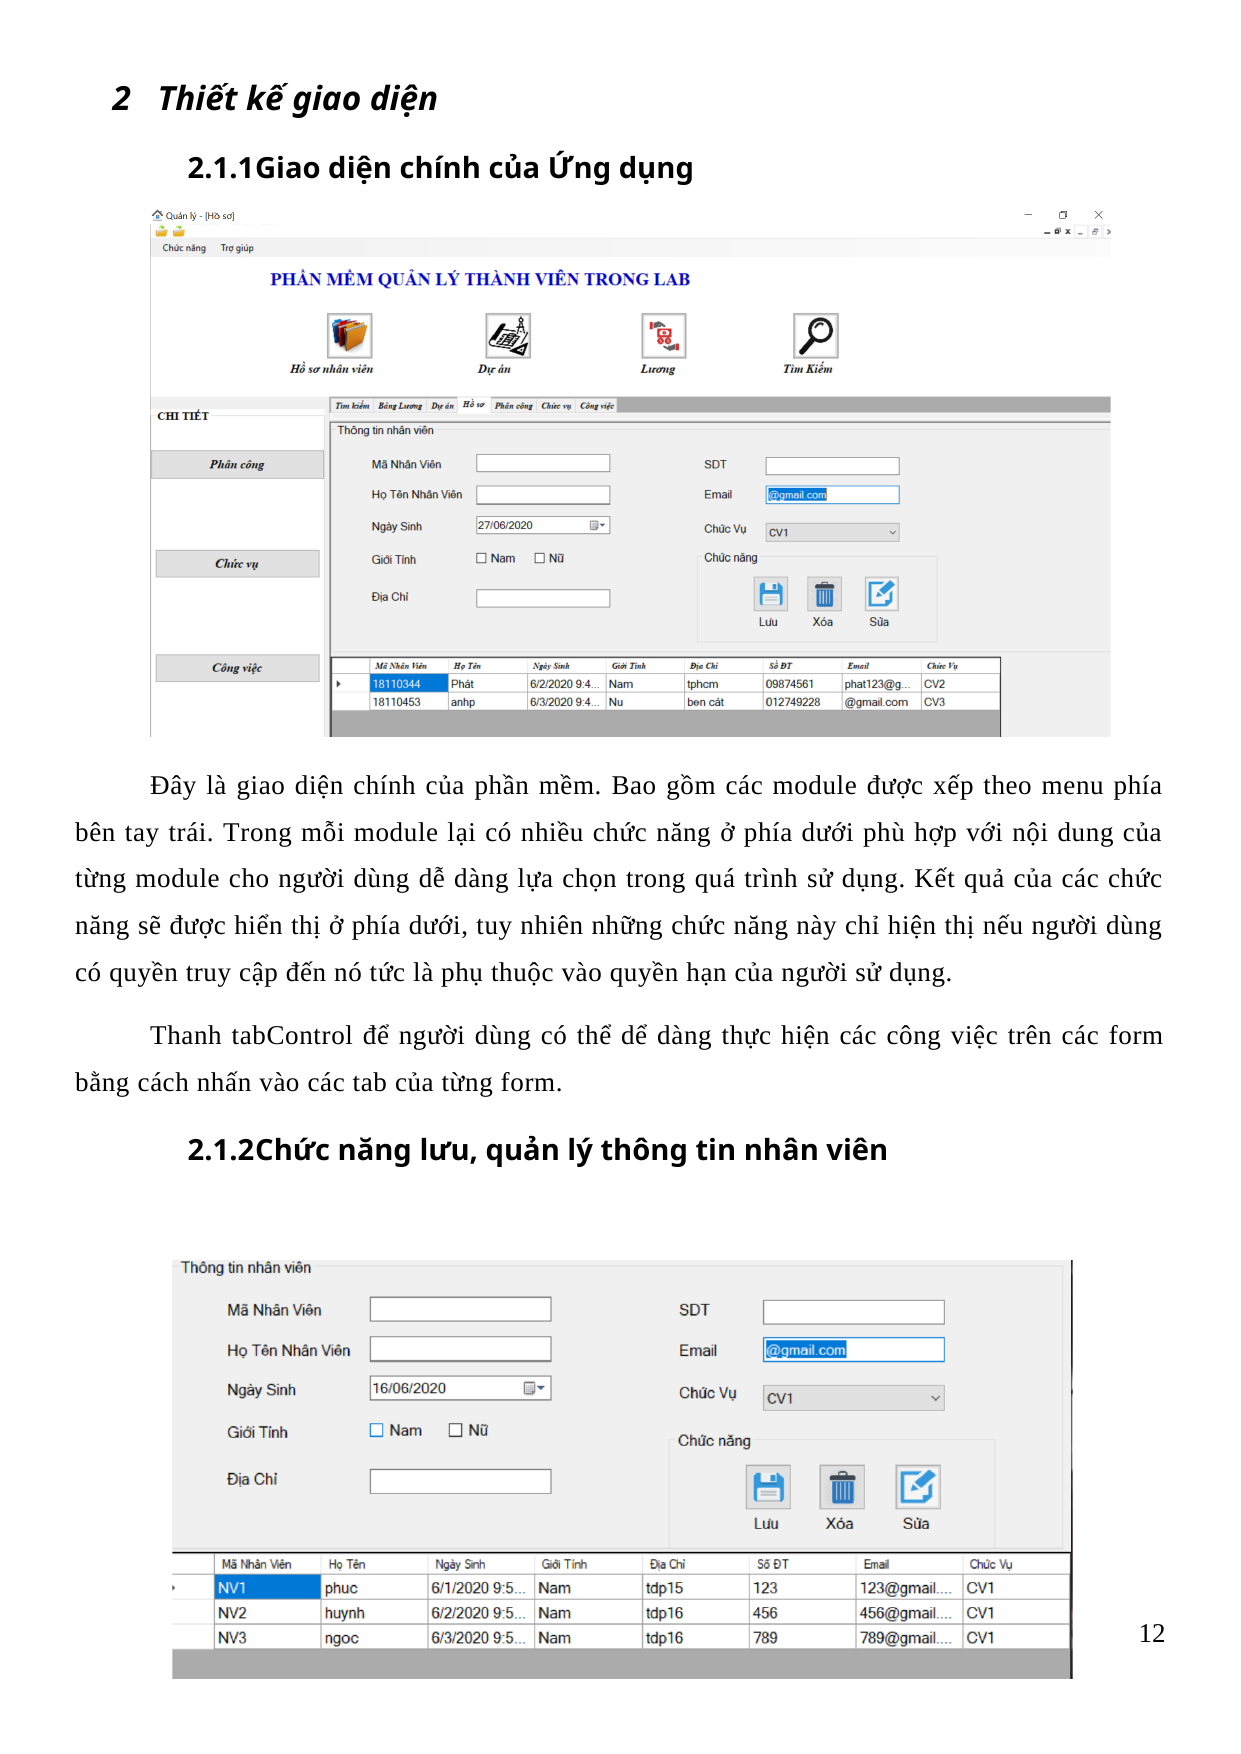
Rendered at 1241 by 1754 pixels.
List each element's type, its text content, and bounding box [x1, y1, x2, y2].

subtitle Chức năng lưu, quản lý thông tin nhân viên [187, 1129, 1165, 1169]
text Đây là giao diện chính của phần mềm. Bao gồm các module được xếp theo menu phía bên tay trái. Trong mỗi module lại có nhiều chức năng ở phía dưới phù hợp với nội dung của từng module cho người dùng dễ dàng lựa chọn trong quá trình sử dụng. Kết quả của các chức năng sẽ được hiển thị ở phía dưới, tuy nhiên những chức năng này chỉ hiện thị nếu người dùng có quyền truy cập đến nó tức là phụ thuộc vào quyền hạn của người sử dụng. [75, 769, 1165, 987]
subtitle Thiết kế giao diện [112, 75, 1165, 120]
text Thanh tabControl để người dùng có thể dể dàng thực hiện các công việc trên các form bằng cách nhấn vào các tab của từng form. [75, 1019, 1165, 1097]
picture [172, 1260, 1073, 1679]
picture [150, 206, 1111, 737]
subtitle Giao diện chính của Ứng dụng [187, 147, 1165, 187]
